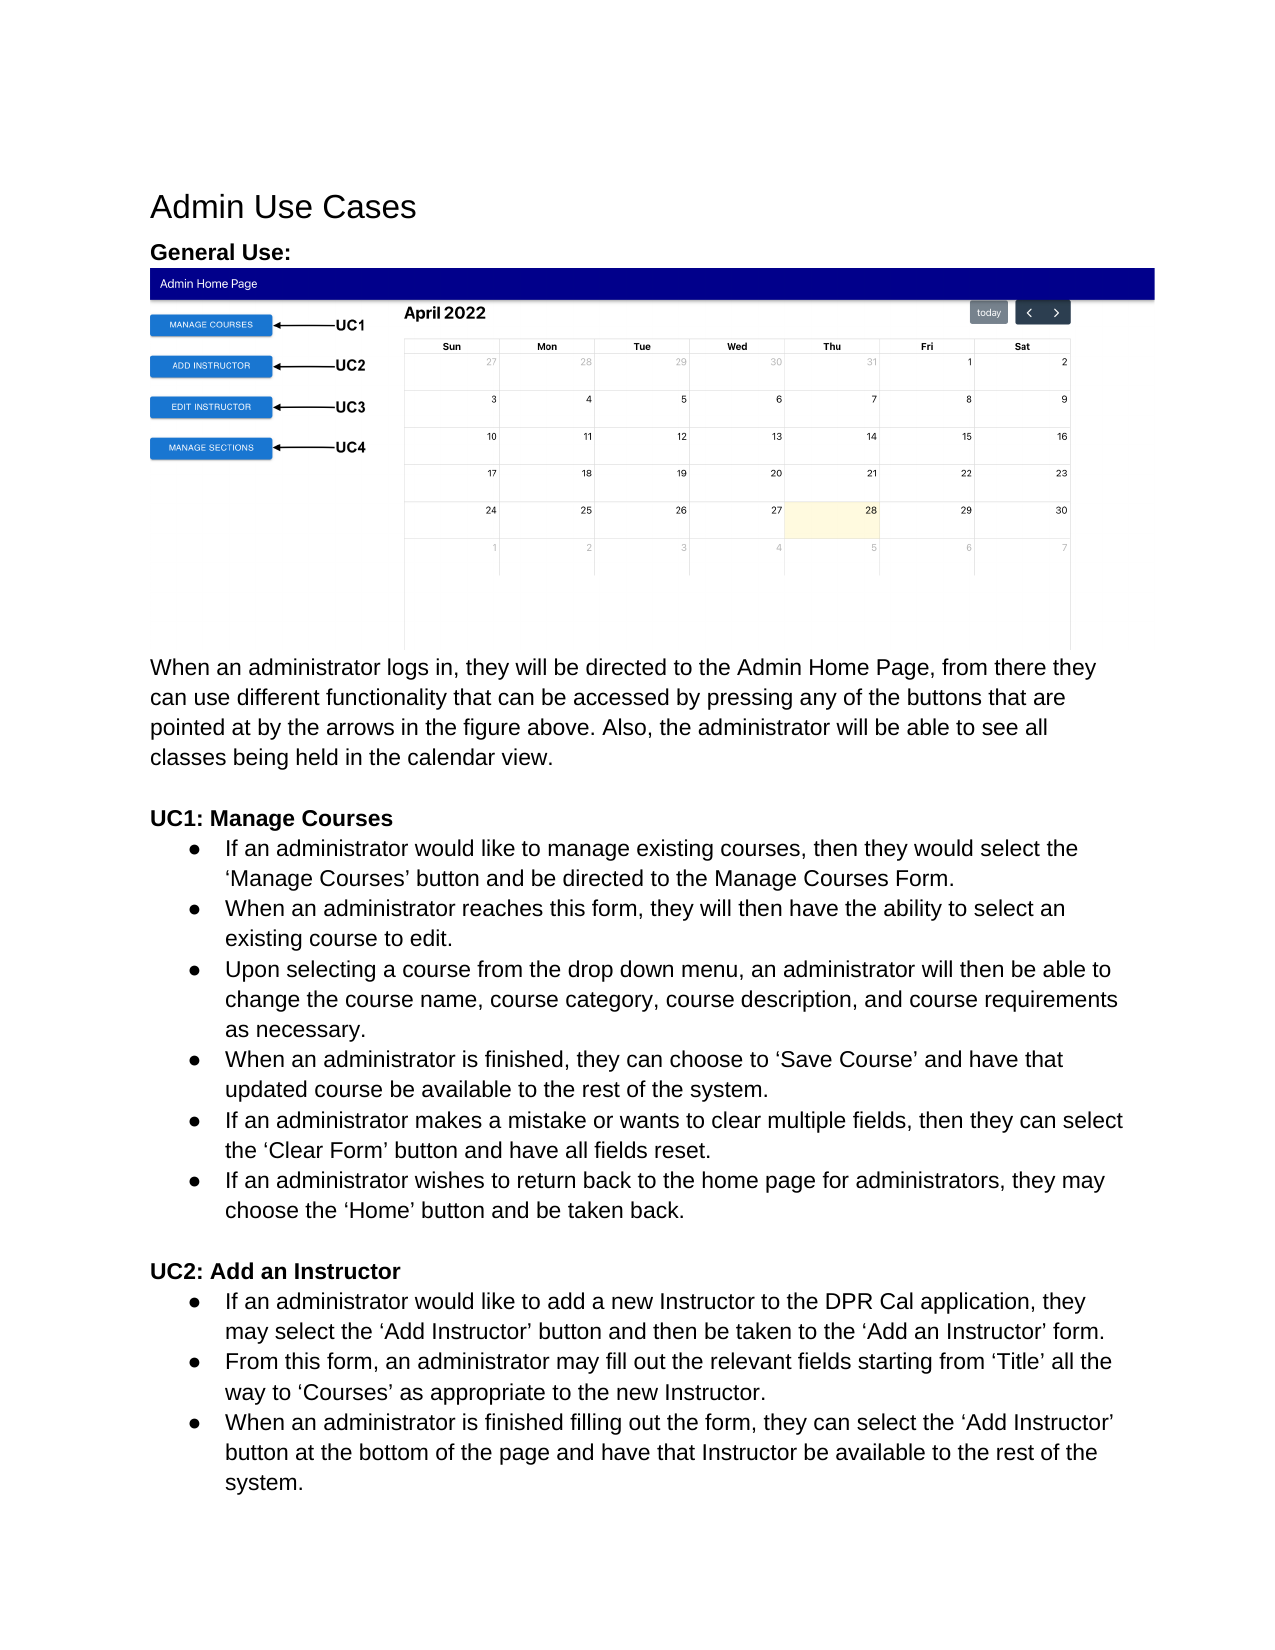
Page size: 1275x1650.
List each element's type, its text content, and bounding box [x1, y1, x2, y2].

list From this form, an administrator may fill out the relevant fields starting from ‘Title’ all the way to ‘Courses’ as appropriate to the new Instructor. [187, 1348, 1125, 1405]
picture [150, 268, 1155, 650]
subtitle Admin Use Cases [150, 187, 1125, 226]
text UC1: Manage Courses [150, 804, 1125, 831]
list When an administrator is finished, they can choose to ‘Save Course’ and have that updated course be available to the rest of the system. [187, 1046, 1125, 1103]
text General Use: [150, 238, 1125, 268]
list If an administrator would like to add a new Instructor to the DPR Cal application, they may select the ‘Add Instructor’ button and then be taken to the ‘Add an Instructor’ form. [187, 1288, 1125, 1344]
list Upon selecting a course from the drop down menu, an administrator will then be able to change the course name, course category, course description, and course requirements as necessary. [187, 956, 1125, 1042]
list If an administrator would like to manage existing courses, then they would select the ‘Manage Courses’ button and be directed to the Manage Courses Form. [187, 835, 1125, 891]
list When an administrator is finished filling out the form, they can select the ‘Add Instructor’ button at the bottom of the page and have that Instructor be available to the rest of the system. [187, 1409, 1125, 1496]
text When an administrator logs in, they will be directed to the Admin Home Page, from there they can use different functionality that can be accessed by pressing any of the buttons that are pointed at by the arrows in the figure above. Also, the administrator will be able to see all classes being held in the calendar view. [150, 653, 1125, 771]
list If an administrator makes a mistake or wants to clear multiple fields, then they can select the ‘Clear Form’ button and have all fields reset. [187, 1107, 1125, 1163]
list If an administrator wishes to return back to the home page for administrators, they may choose the ‘Home’ button and be taken back. [187, 1167, 1125, 1224]
list When an administrator reaches this form, they will then have the ability to select an existing course to edit. [187, 895, 1125, 952]
text UC2: Add an Instructor [150, 1258, 1125, 1284]
